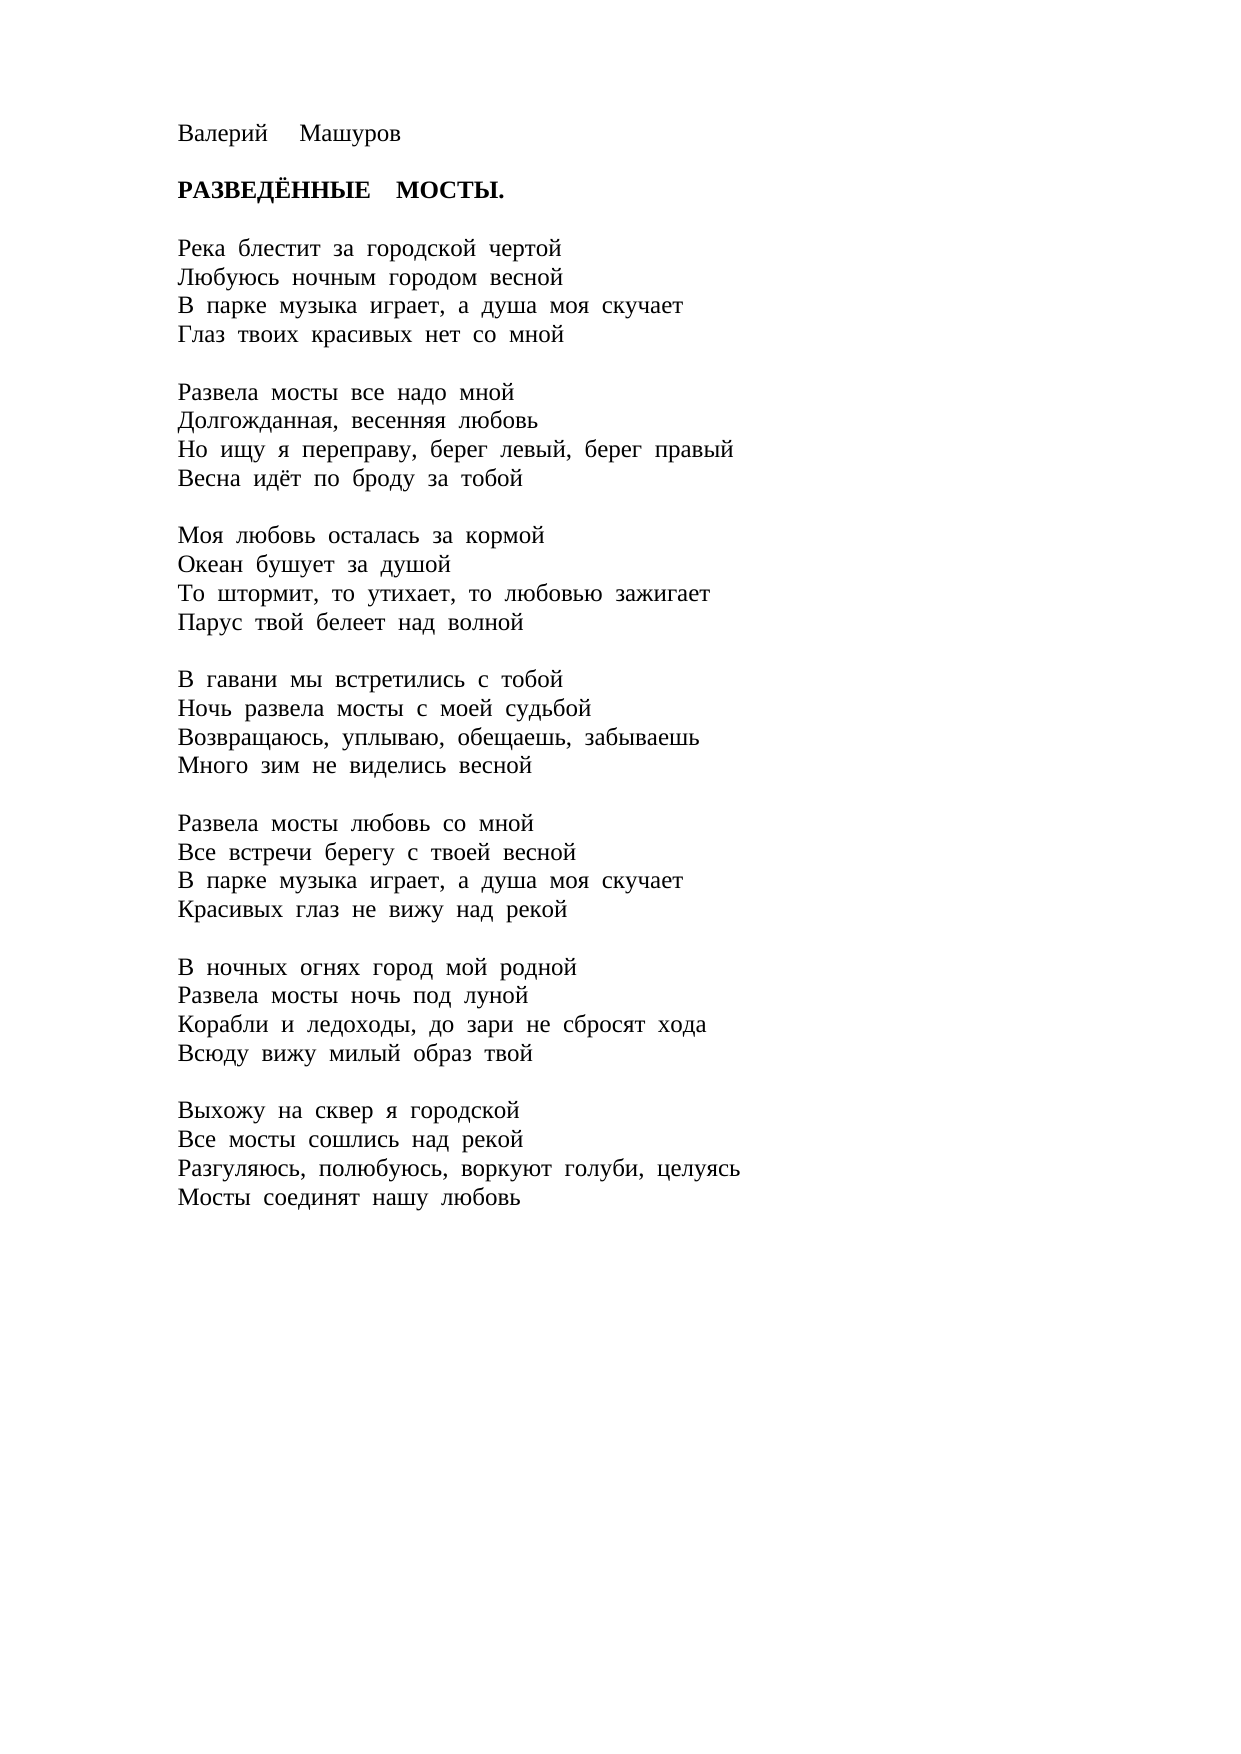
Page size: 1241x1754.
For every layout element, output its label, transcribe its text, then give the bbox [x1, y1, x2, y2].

text Но ищу я переправу, берег левый, берег правый [177, 434, 1152, 463]
text Всюду вижу милый образ твой [177, 1038, 1152, 1067]
text В парке музыка играет, а душа моя скучает [177, 291, 1152, 319]
text Все встречи берегу с твоей весной [177, 837, 1152, 866]
text Красивых глаз не вижу над рекой [177, 894, 1152, 923]
text Река блестит за городской чертой [177, 233, 1152, 262]
text Любуюсь ночным городом весной [177, 262, 1152, 291]
text Глаз твоих красивых нет со мной [177, 319, 1152, 348]
text Валерий Машуров [177, 118, 1152, 147]
text Развела мосты ночь под луной [177, 981, 1152, 1009]
text Развела мосты любовь со мной [177, 808, 1152, 837]
text Мосты соединят нашу любовь [177, 1182, 1152, 1211]
text Разгуляюсь, полюбуюсь, воркуют голуби, целуясь [177, 1153, 1152, 1182]
text То штормит, то утихает, то любовью зажигает [177, 578, 1152, 607]
text Ночь развела мосты с моей судьбой [177, 693, 1152, 722]
text Много зим не виделись весной [177, 751, 1152, 779]
text В гавани мы встретились с тобой [177, 664, 1152, 693]
text Океан бушует за душой [177, 549, 1152, 578]
text В ночных огнях город мой родной [177, 952, 1152, 981]
text Все мосты сошлись над рекой [177, 1124, 1152, 1153]
text Парус твой белеет над волной [177, 607, 1152, 636]
text РАЗВЕДЁННЫЕ МОСТЫ. [177, 176, 1152, 204]
text Развела мосты все надо мной [177, 377, 1152, 406]
text В парке музыка играет, а душа моя скучает [177, 866, 1152, 894]
text Корабли и ледоходы, до зари не сбросят хода [177, 1009, 1152, 1038]
text Возвращаюсь, уплываю, обещаешь, забываешь [177, 722, 1152, 751]
text Весна идёт по броду за тобой [177, 463, 1152, 492]
text Моя любовь осталась за кормой [177, 521, 1152, 549]
text Выхожу на сквер я городской [177, 1096, 1152, 1124]
text Долгожданная, весенняя любовь [177, 406, 1152, 434]
